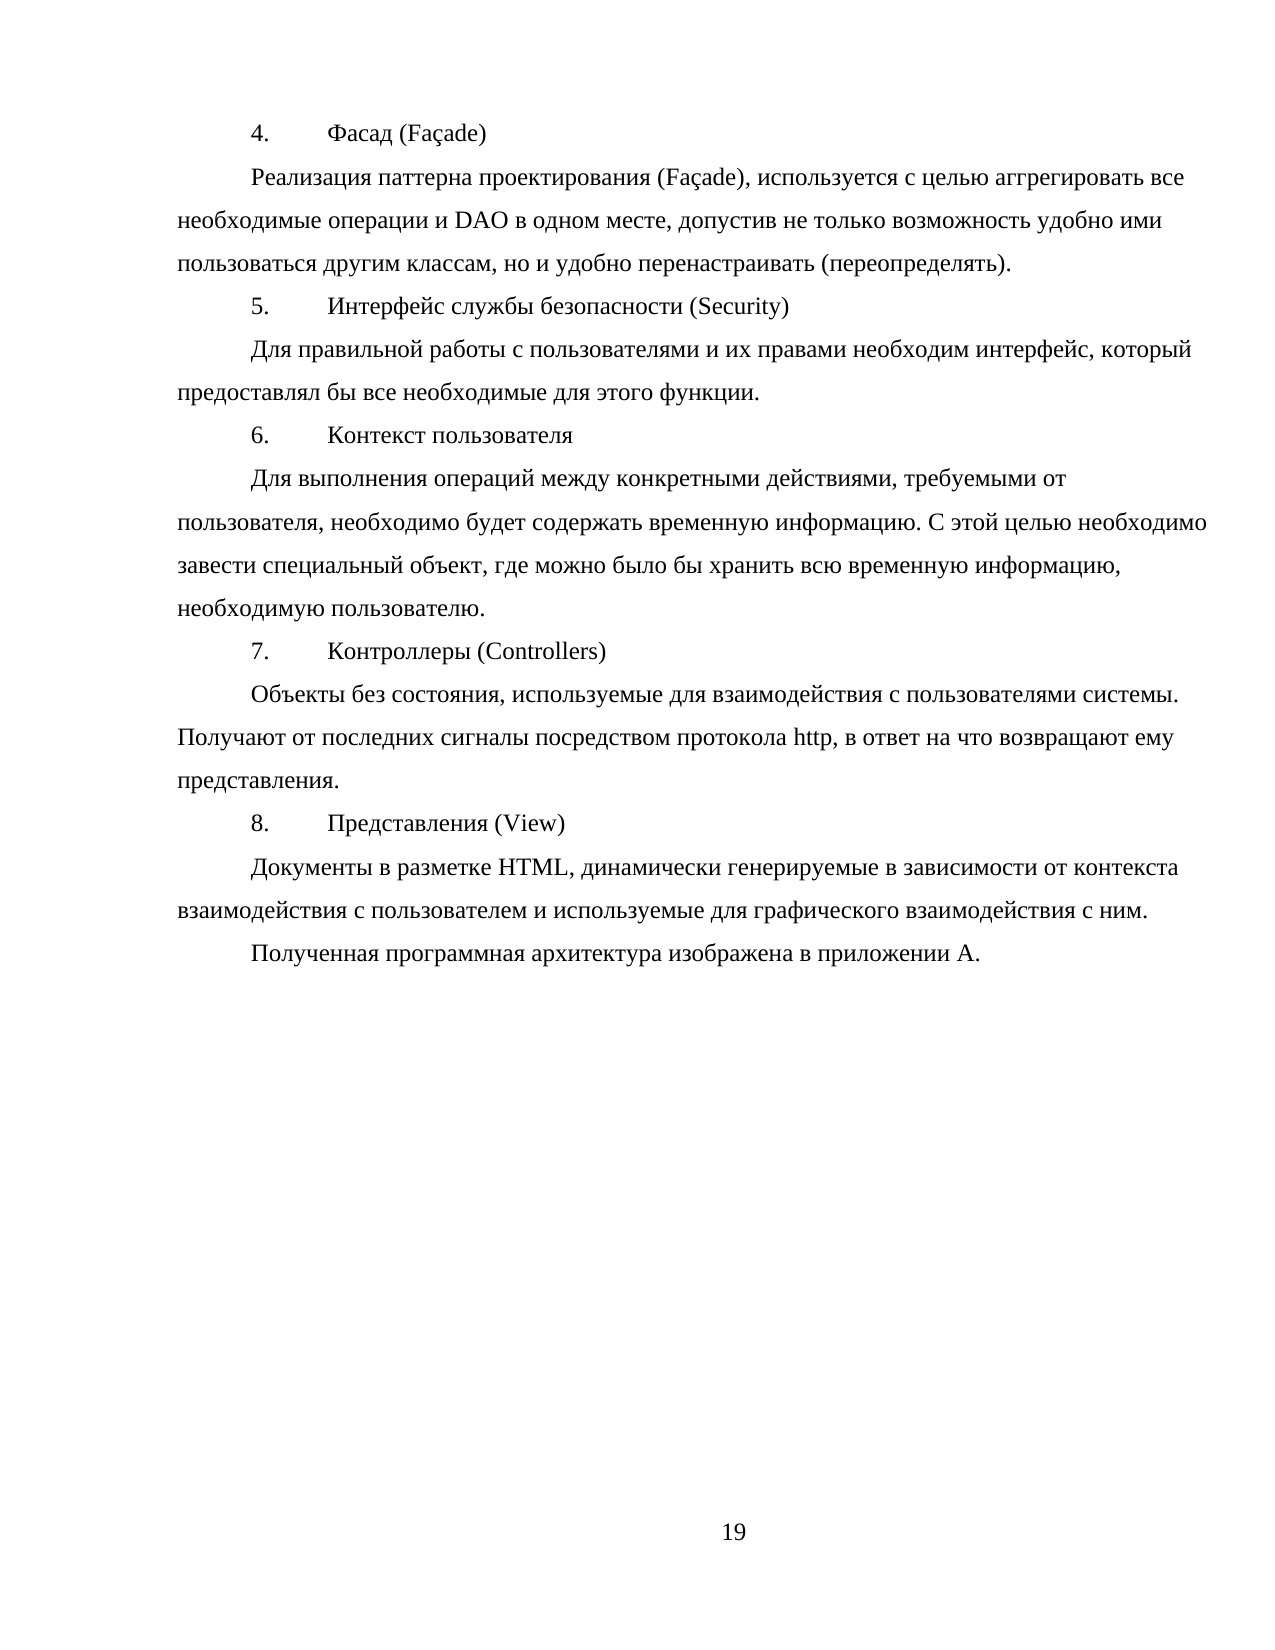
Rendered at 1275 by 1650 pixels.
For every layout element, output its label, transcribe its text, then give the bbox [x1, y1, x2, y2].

list Фасад (Façade) [177, 118, 1216, 147]
list Контроллеры (Controllers) [177, 636, 1216, 665]
text Объекты без состояния, используемые для взаимодействия с пользователями системы. Получают от последних сигналы посредством протокола http, в ответ на что возвращают ему представления. [177, 679, 1216, 794]
text Документы в разметке HTML, динамически генерируемые в зависимости от контекста взаимодействия с пользователем и используемые для графического взаимодействия с ним. [177, 852, 1216, 923]
list Интерфейс службы безопасности (Security) [177, 291, 1216, 320]
list Контекст пользователя [177, 420, 1216, 449]
text Для правильной работы с пользователями и их правами необходим интерфейс, который предоставлял бы все необходимые для этого функции. [177, 334, 1216, 406]
text Реализация паттерна проектирования (Façade), используется с целью аггрегировать все необходимые операции и DAO в одном месте, допустив не только возможность удобно ими пользоваться другим классам, но и удобно перенастраивать (переопределять). [177, 162, 1216, 277]
text Полученная программная архитектура изображена в приложении А. [177, 938, 1216, 967]
list Представления (View) [177, 808, 1216, 837]
text Для выполнения операций между конкретными действиями, требуемыми от пользователя, необходимо будет содержать временную информацию. С этой целью необходимо завести специальный объект, где можно было бы хранить всю временную информацию, необходимую пользователю. [177, 463, 1216, 622]
